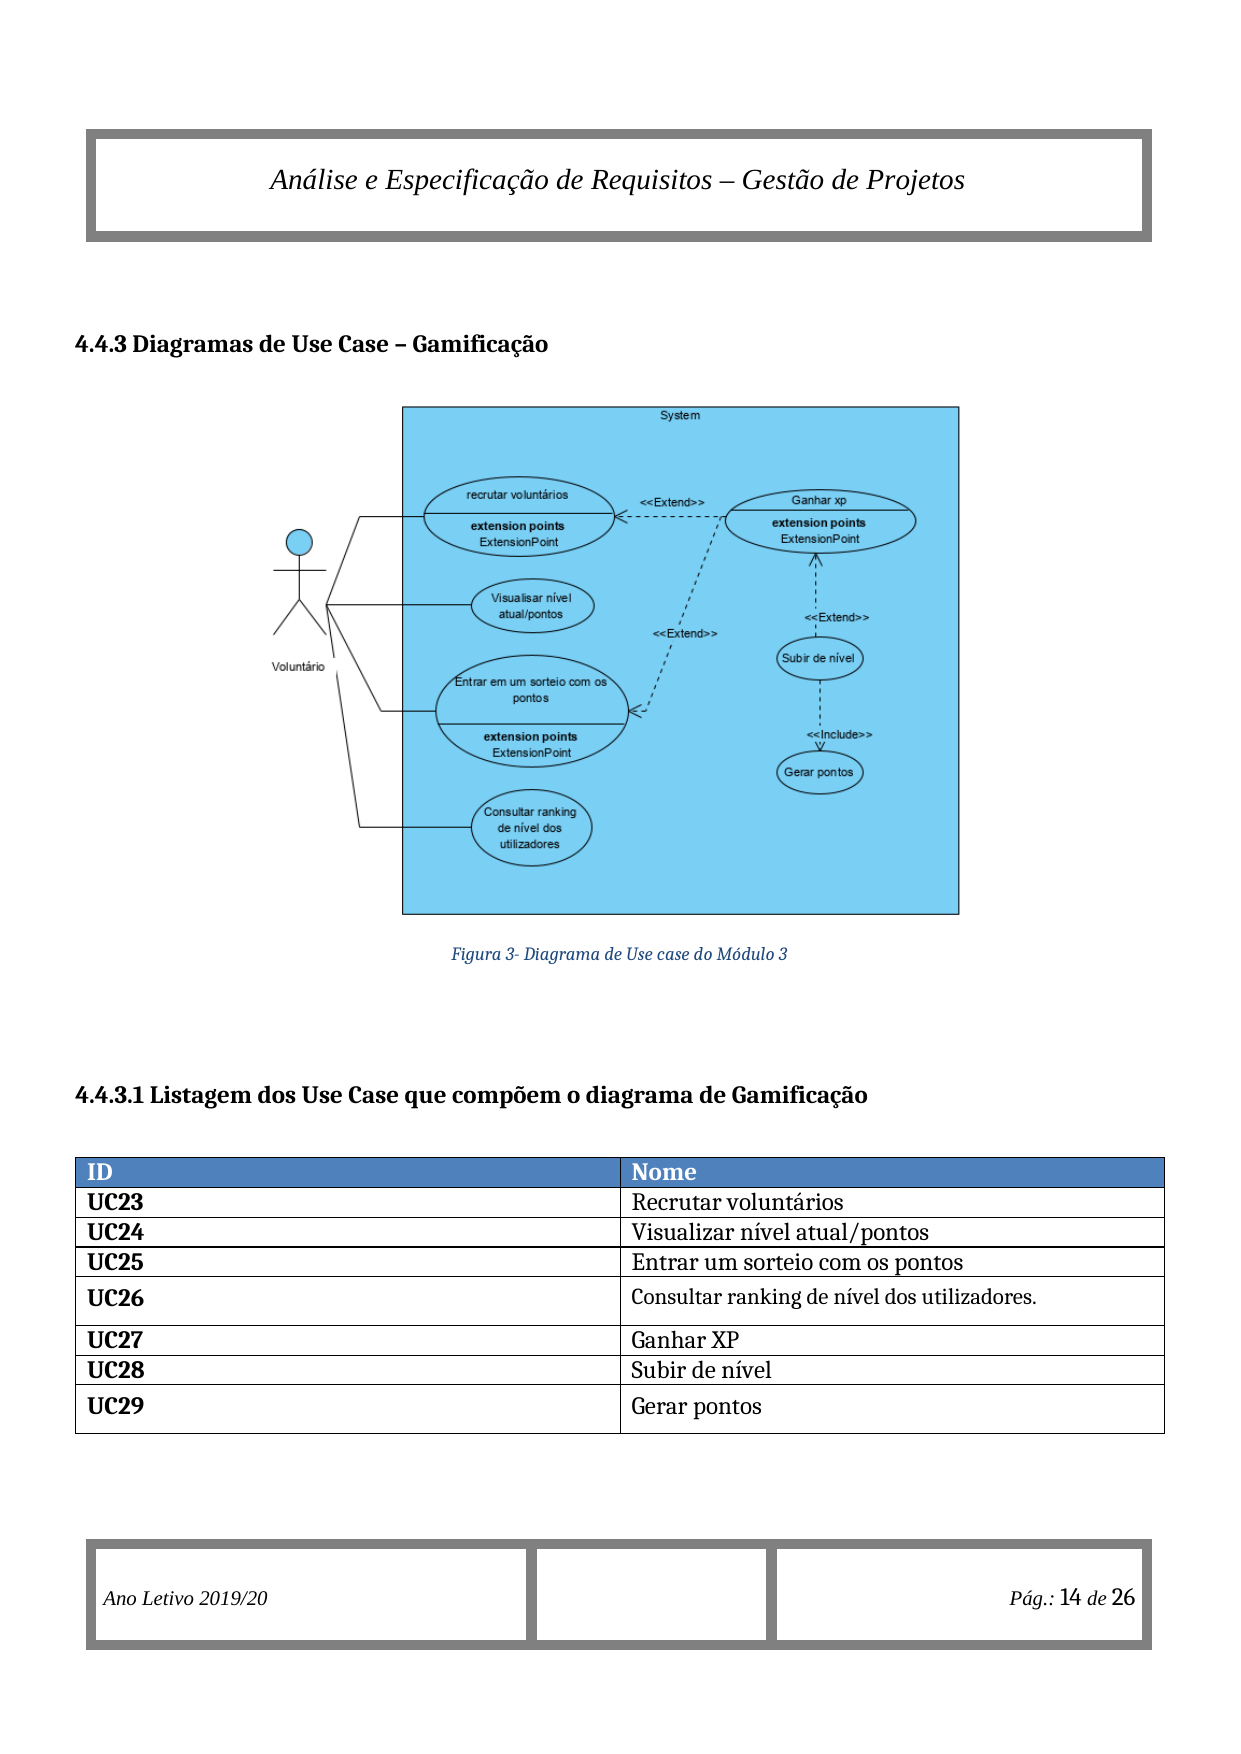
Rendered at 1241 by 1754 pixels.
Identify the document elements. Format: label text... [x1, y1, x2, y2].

table_cell UC27 [76, 1326, 620, 1354]
table_header Nome [621, 1158, 1164, 1187]
table_cell UC29 [76, 1385, 620, 1433]
table_cell UC24 [76, 1218, 620, 1246]
table_cell Entrar um sorteio com os pontos [621, 1248, 1164, 1276]
table_cell UC23 [76, 1188, 620, 1217]
table_cell Consultar ranking de nível dos utilizadores. [621, 1277, 1164, 1325]
table_cell UC28 [76, 1356, 620, 1384]
table_header ID [76, 1158, 620, 1187]
table_cell Recrutar voluntários [621, 1188, 1164, 1217]
table_cell Gerar pontos [621, 1385, 1164, 1433]
text Figura 3- Diagrama de Use case do Módulo 3 [75, 943, 1165, 965]
table_cell Subir de nível [621, 1356, 1164, 1384]
table_cell UC26 [76, 1277, 620, 1325]
table_cell Ganhar XP [621, 1326, 1164, 1354]
table_cell UC25 [76, 1248, 620, 1276]
table_cell Visualizar nível atual/pontos [621, 1218, 1164, 1246]
subtitle 4.4.3 Diagramas de Use Case – Gamificação [75, 330, 1165, 359]
subtitle 4.4.3.1 Listagem dos Use Case que compõem o diagrama de Gamificação [75, 1081, 1165, 1109]
picture [245, 371, 995, 931]
